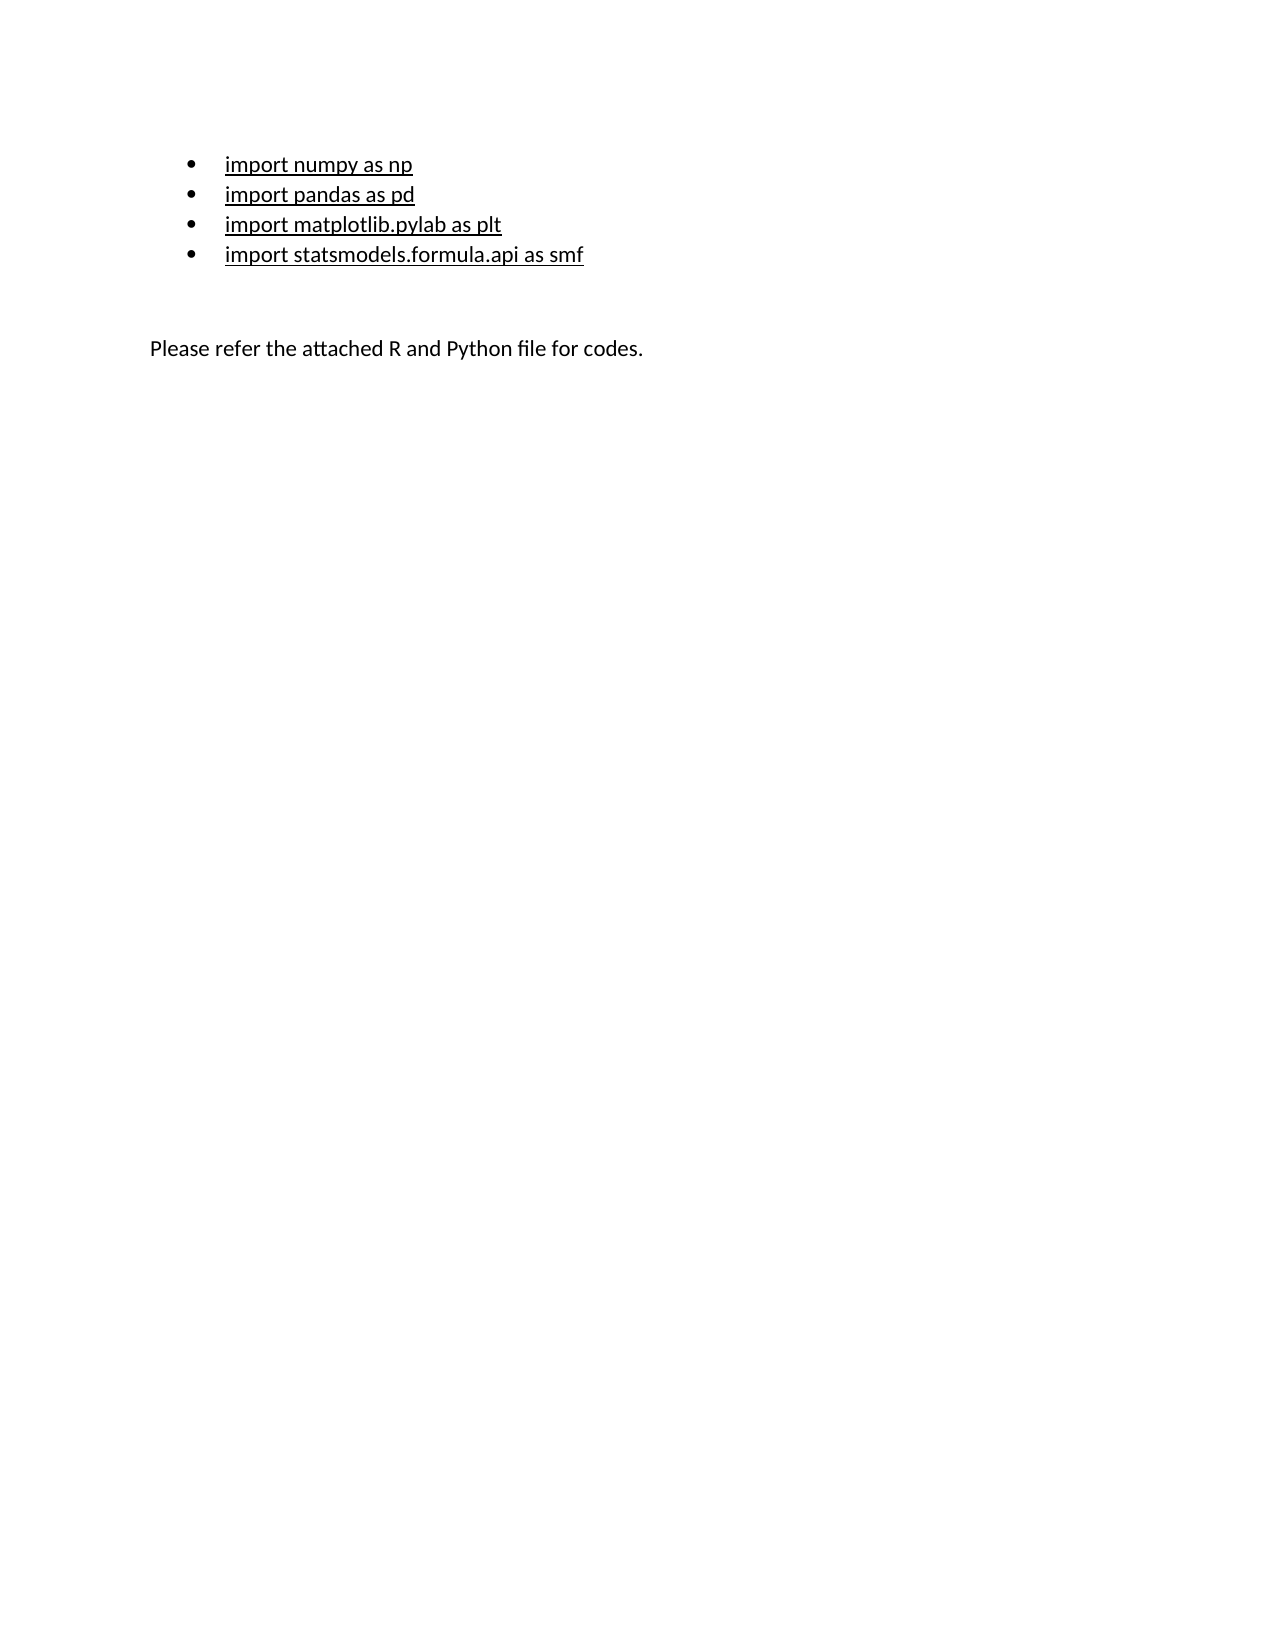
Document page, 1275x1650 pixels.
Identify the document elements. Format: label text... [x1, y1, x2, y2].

list import pandas as pd [187, 180, 1125, 208]
list import matplotlib.pylab as plt [187, 210, 1125, 238]
list import numpy as np [187, 150, 1125, 178]
list import statsmodels.formula.api as smf [187, 241, 1125, 269]
text Please refer the attached R and Python file for codes. [150, 334, 1125, 362]
